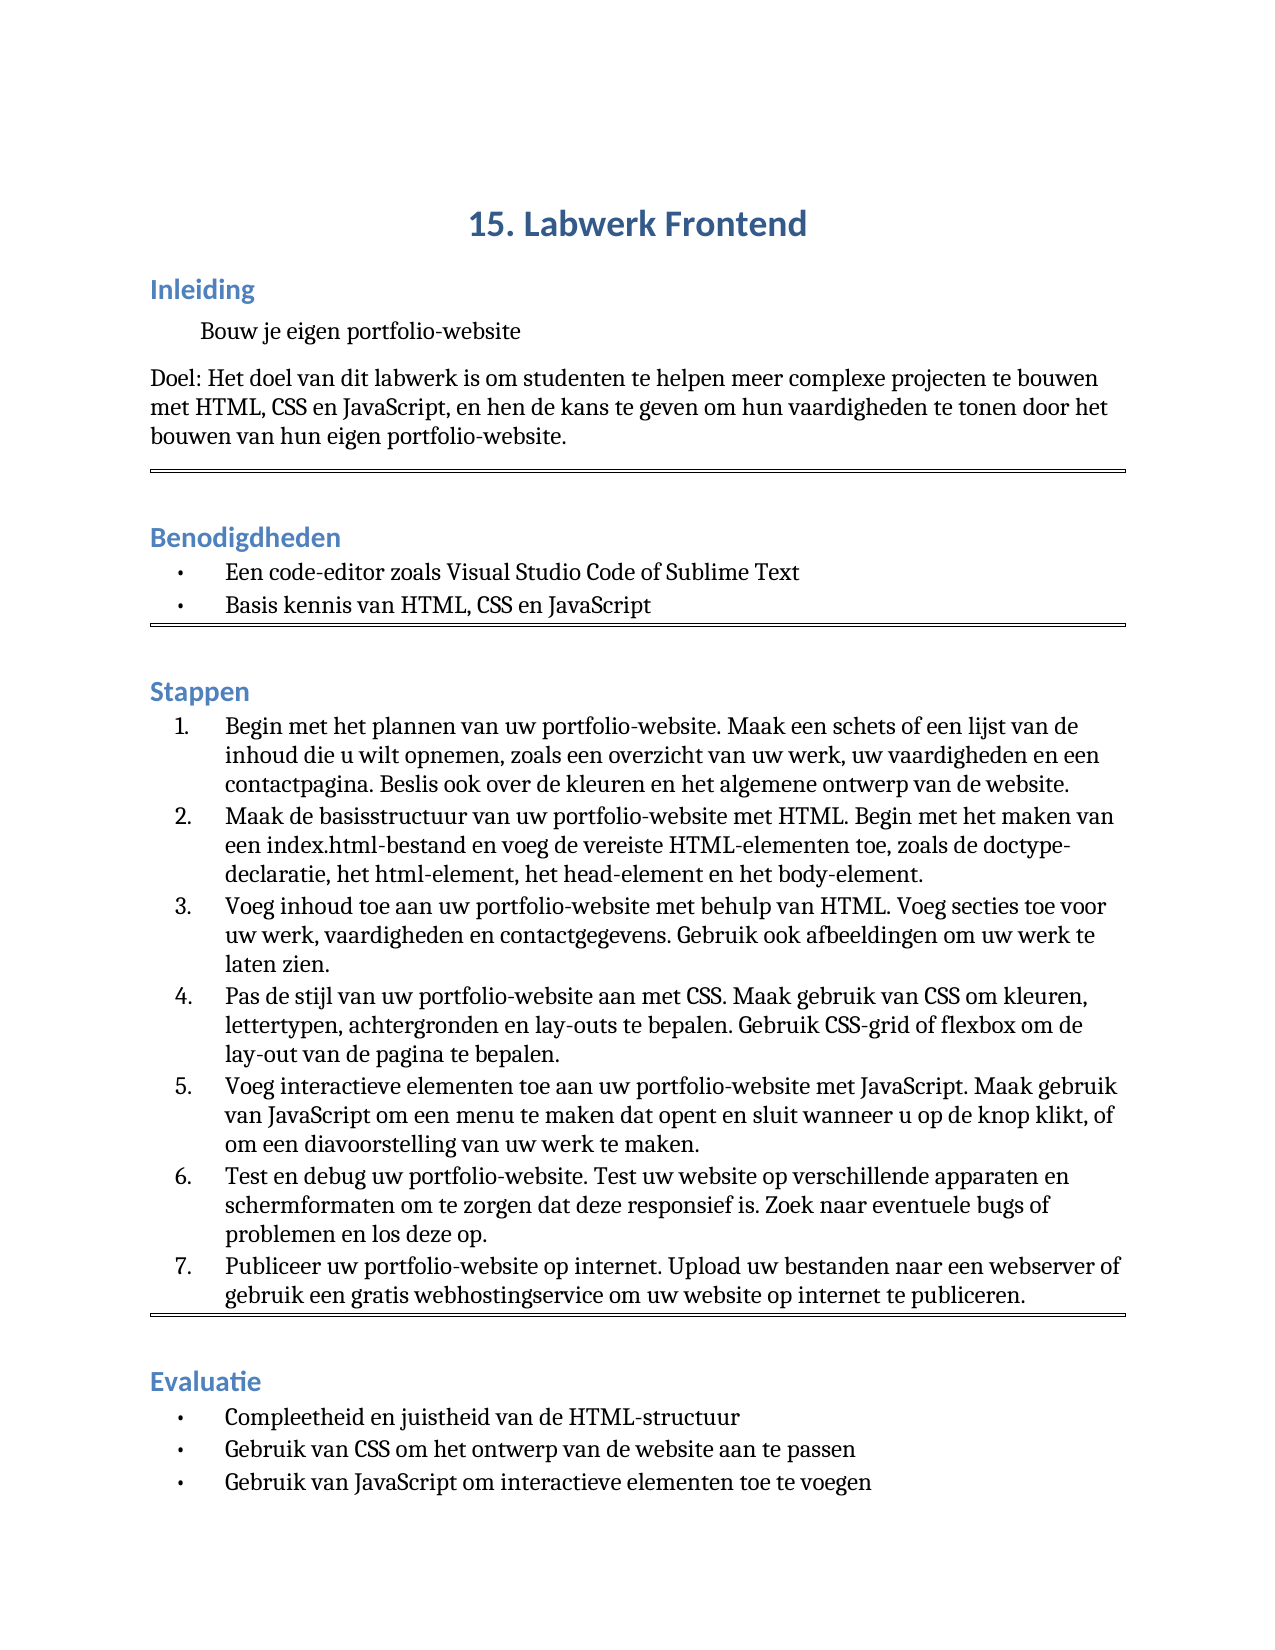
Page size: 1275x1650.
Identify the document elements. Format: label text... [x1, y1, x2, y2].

list Een code-editor zoals Visual Studio Code of Sublime Text [175, 558, 1125, 587]
list Pas de stijl van uw portfolio-website aan met CSS. Maak gebruik van CSS om kleuren, lettertypen, achtergronden en lay-outs te bepalen. Gebruik CSS-grid of flexbox om de lay-out van de pagina te bepalen. [175, 982, 1125, 1068]
subtitle Evaluatie [150, 1363, 1125, 1399]
list Test en debug uw portfolio-website. Test uw website op verschillende apparaten en schermformaten om te zorgen dat deze responsief is. Zoek naar eventuele bugs of problemen en los deze op. [175, 1162, 1125, 1248]
list Begin met het plannen van uw portfolio-website. Maak een schets of een lijst van de inhoud die u wilt opnemen, zoals een overzicht van uw werk, uw vaardigheden en een contactpagina. Beslis ook over de kleuren en het algemene ontwerp van de website. [175, 712, 1125, 798]
list Gebruik van CSS om het ontwerp van de website aan te passen [175, 1435, 1125, 1464]
text Doel: Het doel van dit labwerk is om studenten te helpen meer complexe projecten te bouwen met HTML, CSS en JavaScript, en hen de kans te geven om hun vaardigheden te tonen door het bouwen van hun eigen portfolio-website. [150, 364, 1125, 451]
text Bouw je eigen portfolio-website [200, 317, 1075, 346]
list Basis kennis van HTML, CSS en JavaScript [175, 591, 1125, 619]
list Maak de basisstructuur van uw portfolio-website met HTML. Begin met het maken van een index.html-bestand en voeg de vereiste HTML-elementen toe, zoals de doctype-declaratie, het html-element, het head-element en het body-element. [175, 802, 1125, 888]
list Compleetheid en juistheid van de HTML-structuur [175, 1402, 1125, 1431]
subtitle Inleiding [150, 271, 1125, 306]
subtitle Benodigdheden [150, 519, 1125, 554]
list Voeg interactieve elementen toe aan uw portfolio-website met JavaScript. Maak gebruik van JavaScript om een ​​menu te maken dat opent en sluit wanneer u op de knop klikt, of om een ​​diavoorstelling van uw werk te maken. [175, 1072, 1125, 1158]
title 15. Labwerk Frontend [150, 200, 1125, 246]
list Gebruik van JavaScript om interactieve elementen toe te voegen [175, 1467, 1125, 1496]
list Publiceer uw portfolio-website op internet. Upload uw bestanden naar een webserver of gebruik een gratis webhostingservice om uw website op internet te publiceren. [175, 1252, 1125, 1310]
list Voeg inhoud toe aan uw portfolio-website met behulp van HTML. Voeg secties toe voor uw werk, vaardigheden en contactgegevens. Gebruik ook afbeeldingen om uw werk te laten zien. [175, 892, 1125, 978]
subtitle Stappen [150, 673, 1125, 708]
